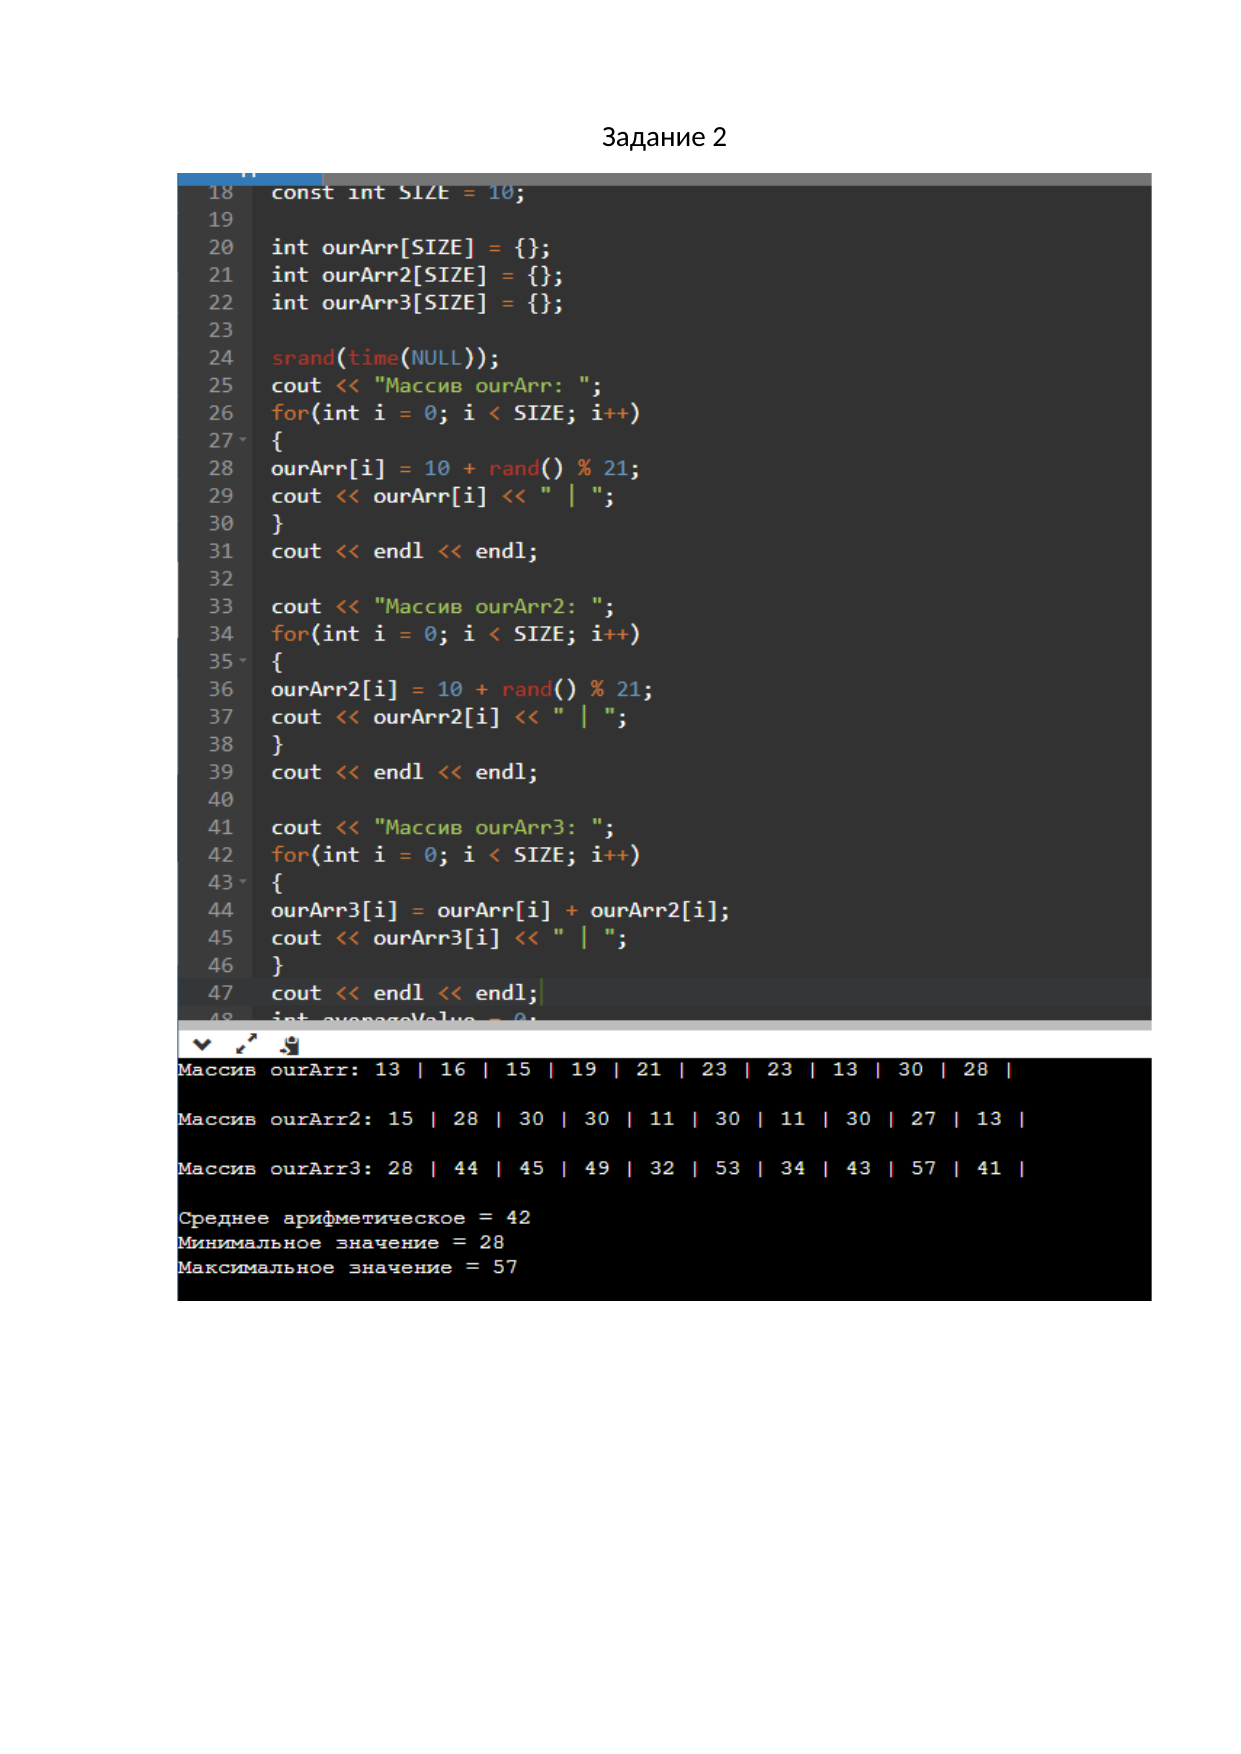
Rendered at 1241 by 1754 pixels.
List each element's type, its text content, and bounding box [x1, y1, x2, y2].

picture [177, 173, 1152, 1301]
text Задание 2 [177, 118, 1152, 154]
